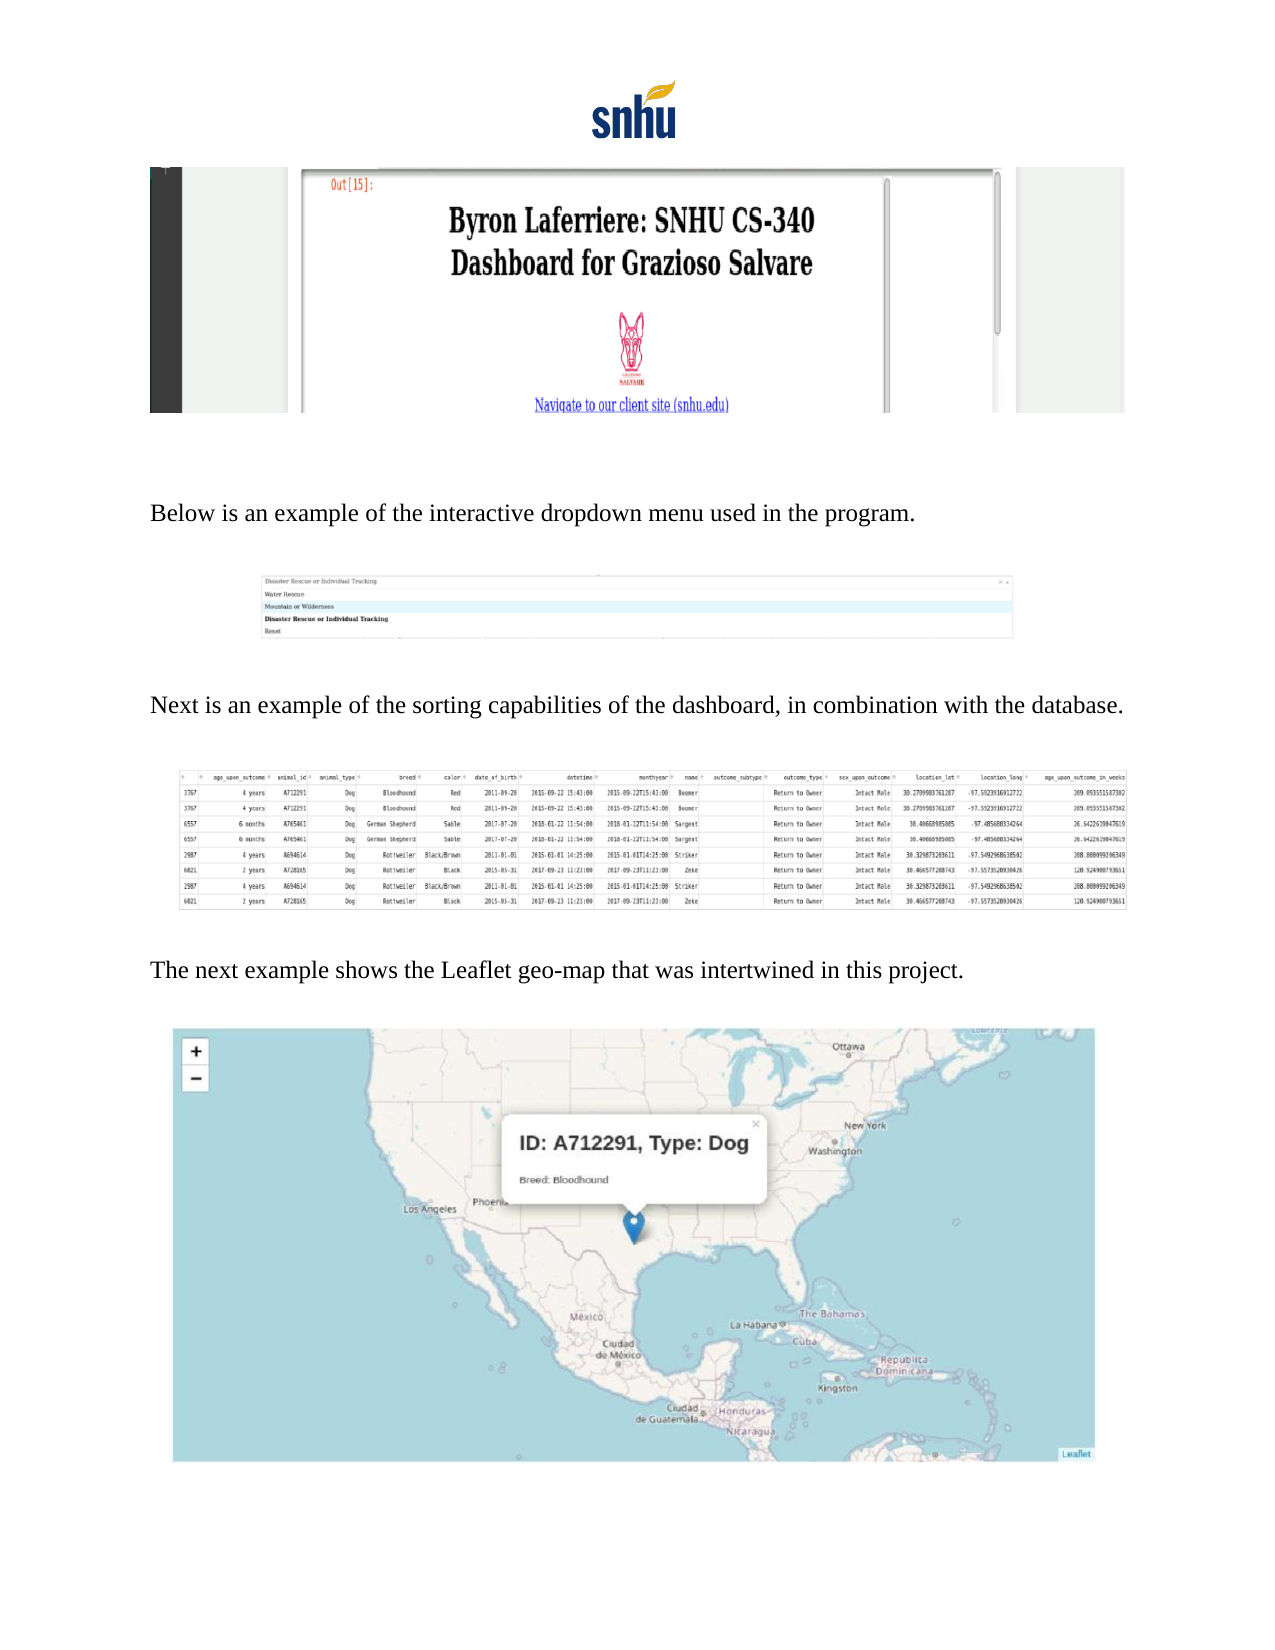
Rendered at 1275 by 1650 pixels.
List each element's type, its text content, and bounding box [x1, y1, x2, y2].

text Next is an example of the sorting capabilities of the dashboard, in combination with the database. [150, 690, 1125, 719]
picture [150, 1012, 1125, 1472]
text Below is an example of the interactive dropdown menu used in the program. [150, 498, 1125, 527]
picture [150, 167, 1125, 413]
text The next example shows the Leaflet geo-map that was intertwined in this project. [150, 955, 1125, 984]
picture [150, 747, 1173, 928]
picture [573, 75, 702, 147]
picture [150, 555, 1125, 663]
